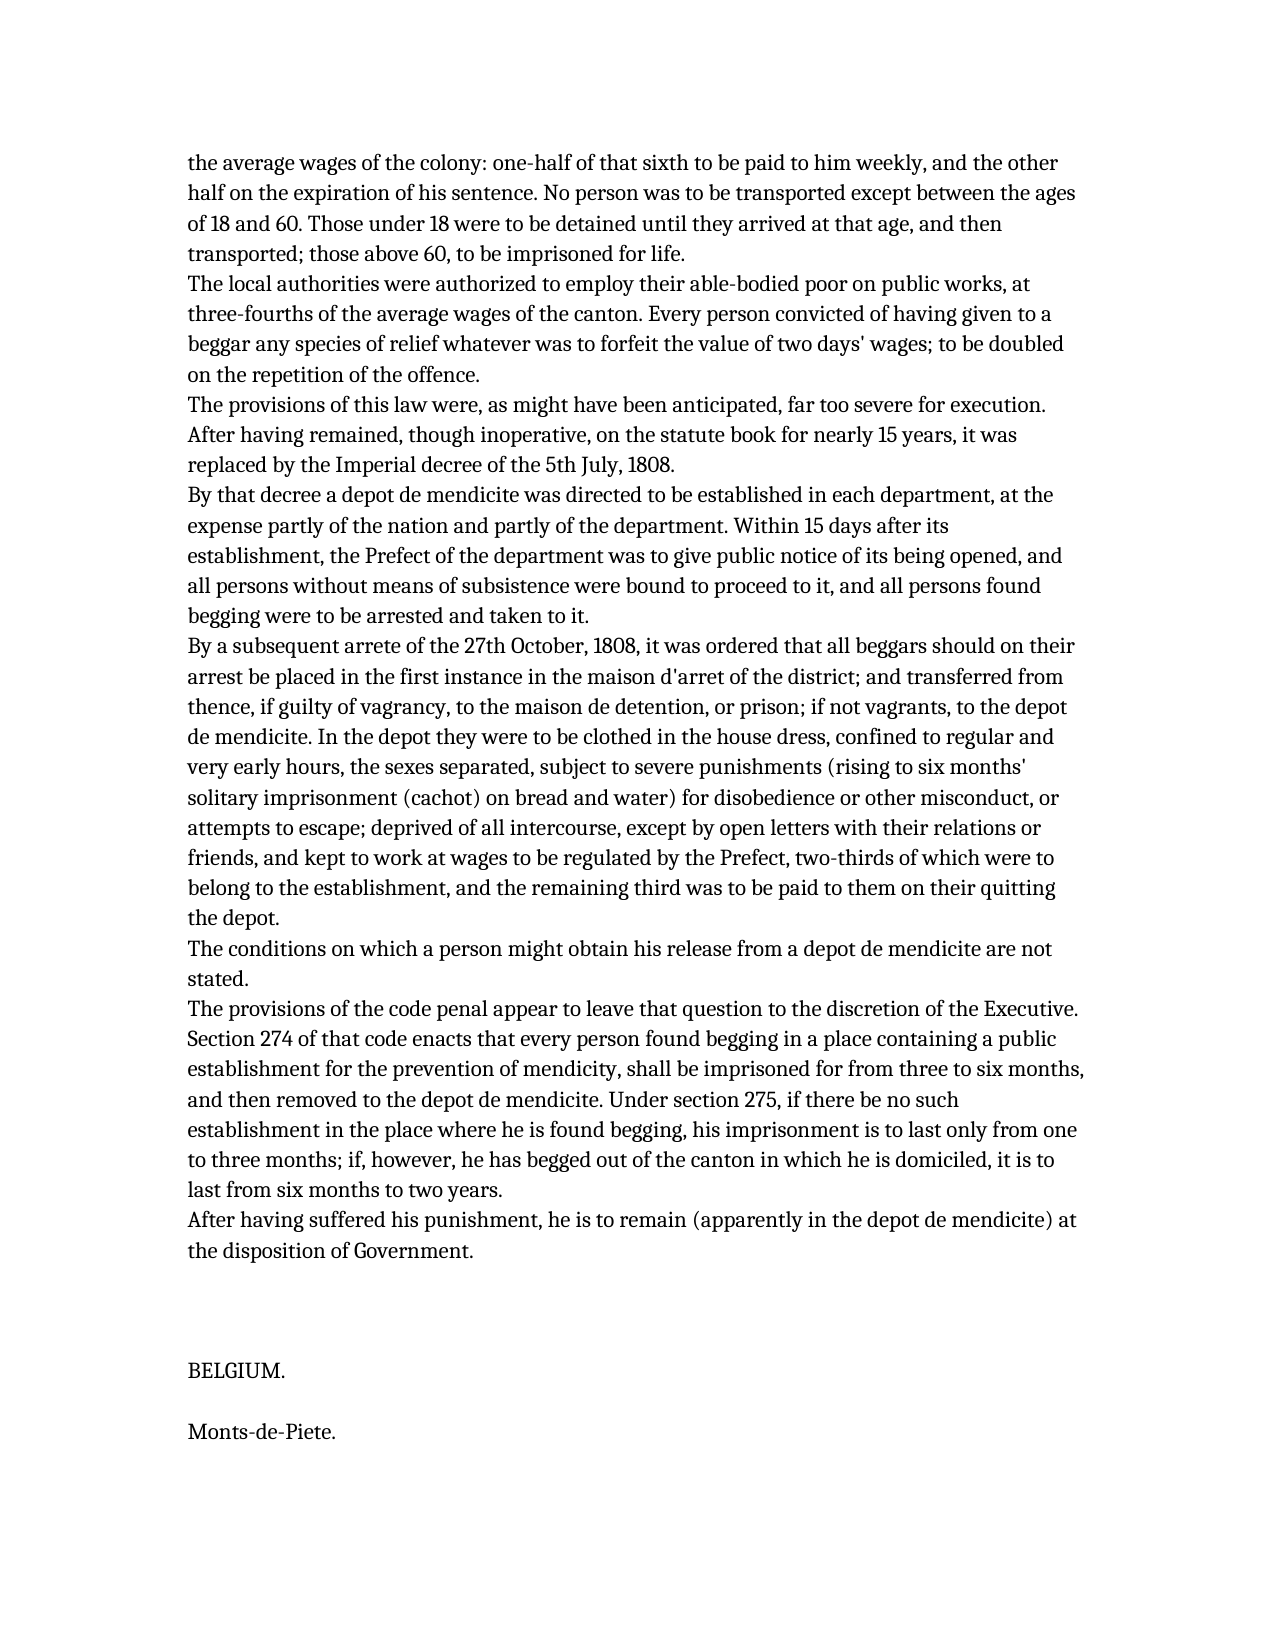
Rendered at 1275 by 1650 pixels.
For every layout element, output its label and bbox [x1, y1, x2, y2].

text [187, 150, 1087, 1445]
